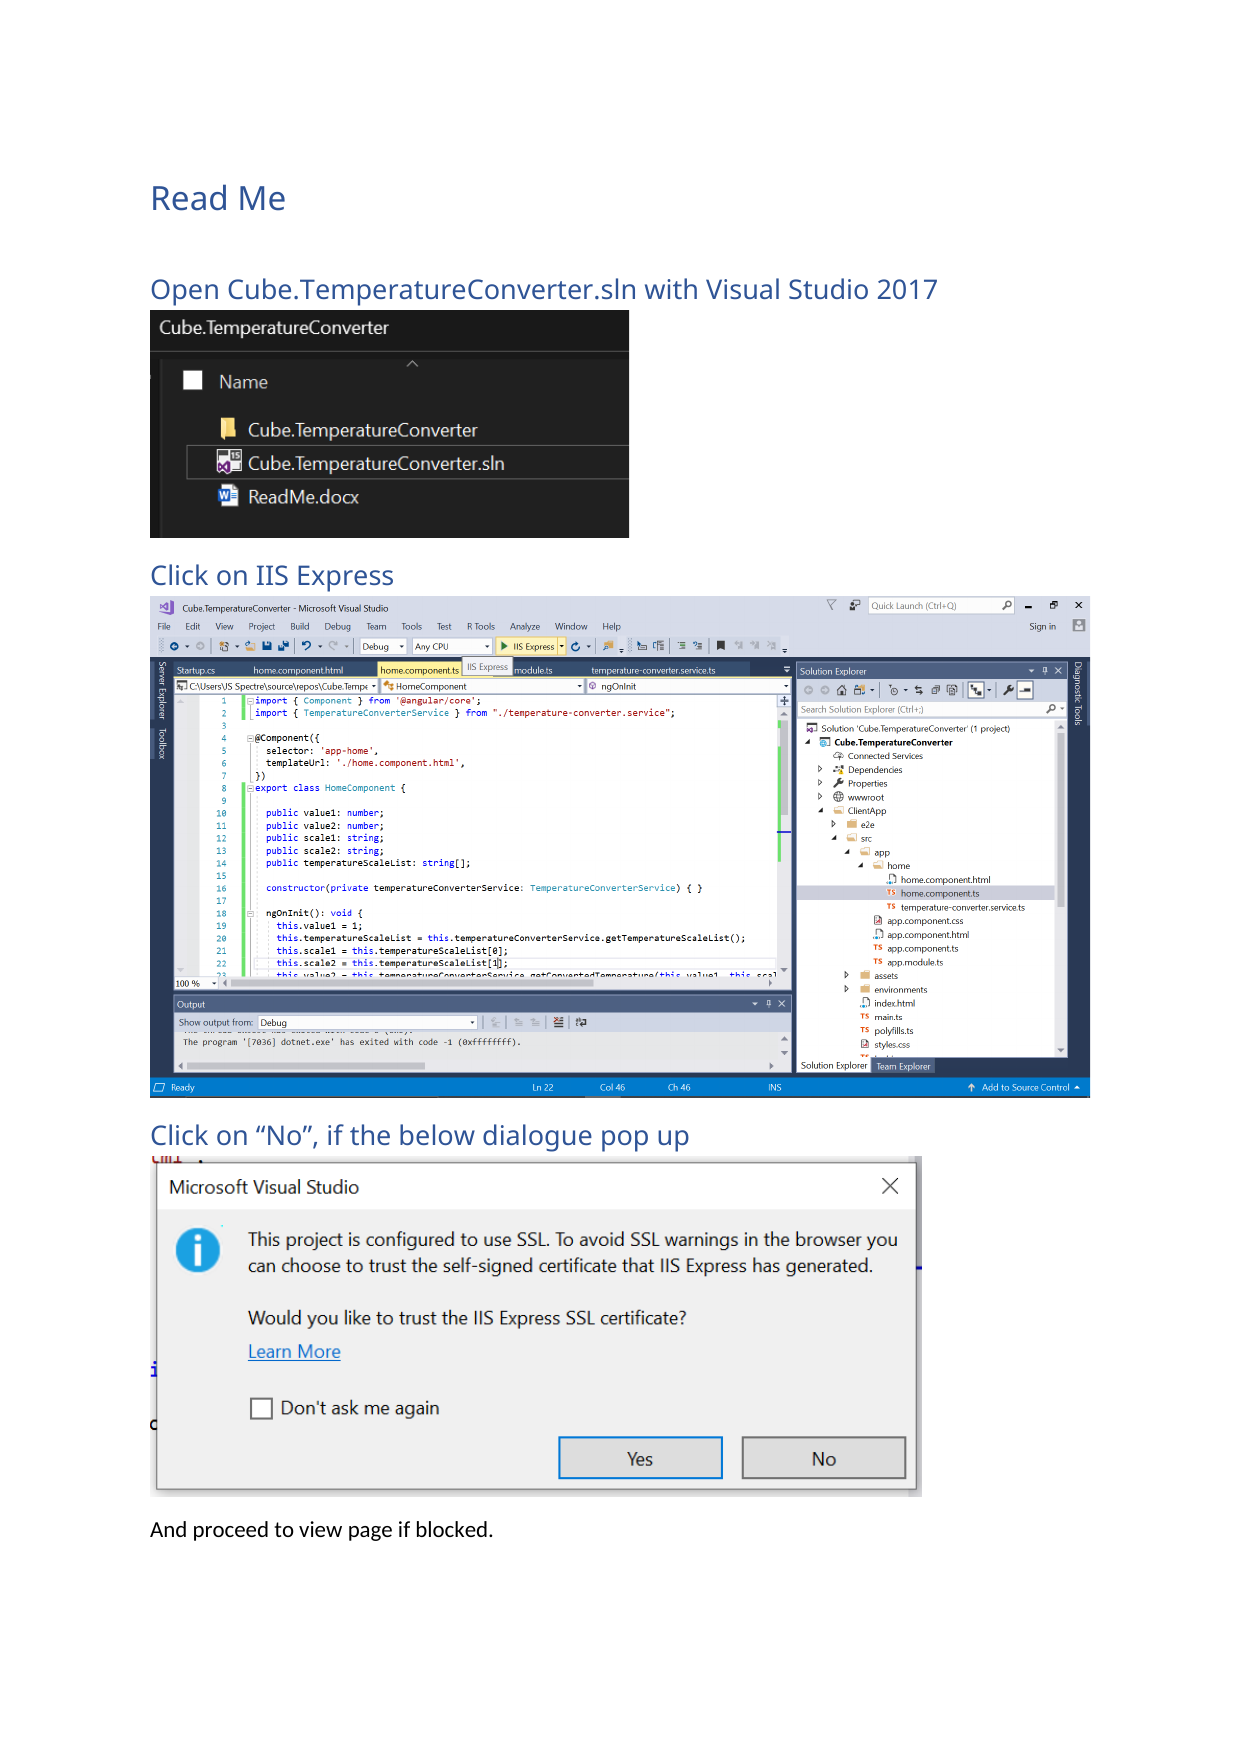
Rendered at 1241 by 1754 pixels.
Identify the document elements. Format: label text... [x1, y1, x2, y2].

subtitle Read Me [150, 175, 1090, 220]
subtitle Click on IIS Express [150, 557, 1090, 593]
picture [150, 596, 1091, 1098]
picture [150, 1156, 922, 1497]
text And proceed to view page if blocked. [150, 1515, 1090, 1543]
subtitle Open Cube.TemperatureConverter.sln with Visual Studio 2017 [150, 271, 1090, 308]
picture [150, 310, 630, 538]
subtitle Click on “No”, if the below dialogue pop up [150, 1116, 1090, 1153]
